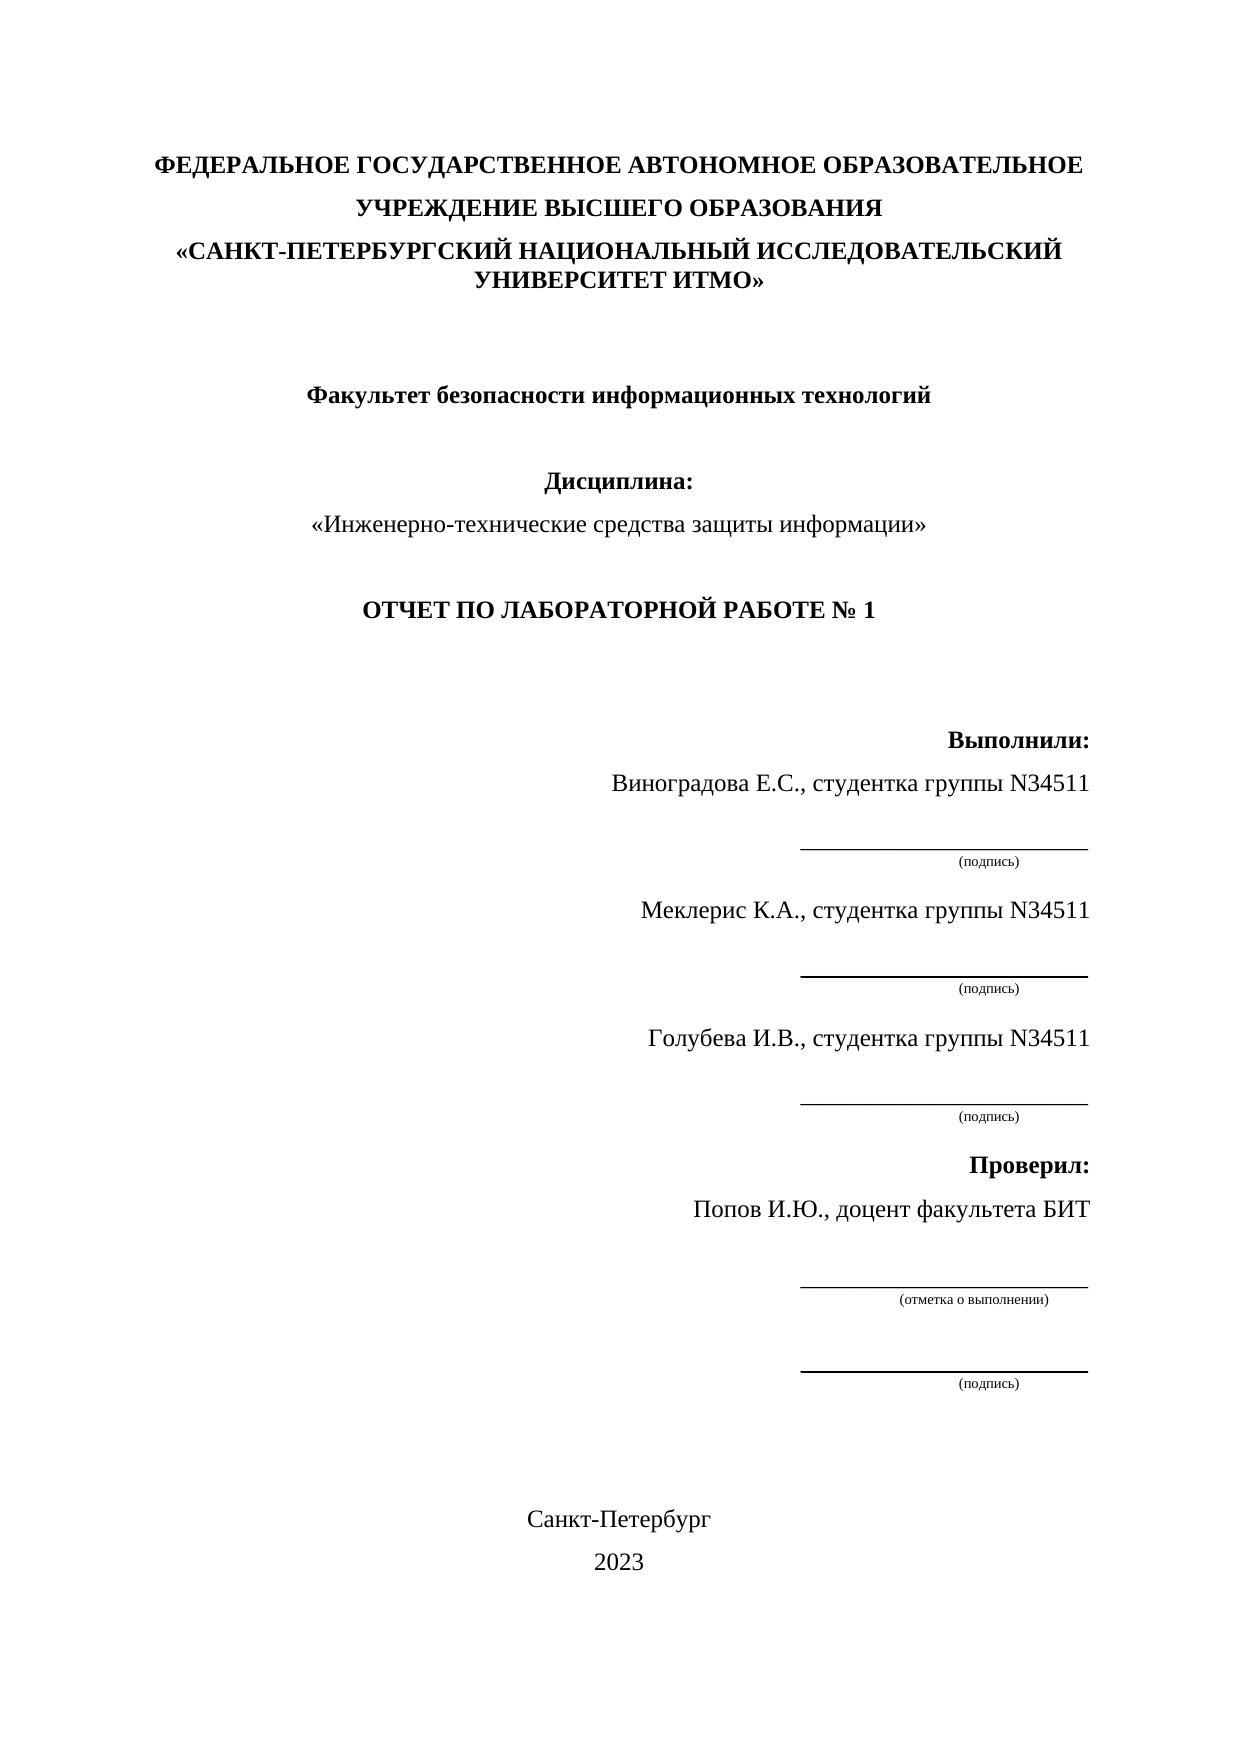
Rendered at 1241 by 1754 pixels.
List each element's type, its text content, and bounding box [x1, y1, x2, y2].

text Выполнили: [148, 725, 1090, 754]
text (подпись) [885, 1375, 1090, 1404]
text Дисциплина: [148, 466, 1090, 495]
text _______________________ [148, 824, 1090, 852]
text Попов И.Ю., доцент факультета БИТ [148, 1194, 1090, 1222]
text «САНКТ-ПЕТЕРБУРГСКИЙ НАЦИОНАЛЬНЫЙ ИССЛЕДОВАТЕЛЬСКИЙ УНИВЕРСИТЕТ ИТМО» [148, 236, 1090, 294]
text _______________________ [148, 1346, 1090, 1375]
text (подпись) [885, 1107, 1090, 1136]
text Голубева И.В., студентка группы N34511 [148, 1023, 1090, 1052]
text Меклерис К.А., студентка группы N34511 [148, 896, 1090, 924]
text _______________________ [148, 1079, 1090, 1107]
text (отметка о выполнении) [885, 1291, 1090, 1319]
text ФЕДЕРАЛЬНОЕ ГОСУДАРСТВЕННОЕ АВТОНОМНОЕ ОБРАЗОВАТЕЛЬНОЕ УЧРЕЖДЕНИЕ ВЫСШЕГО ОБРАЗОВАНИЯ [148, 150, 1090, 222]
text Санкт-Петербург 2023 [148, 1504, 1090, 1576]
text _______________________ [148, 1262, 1090, 1291]
text «Инженерно-технические средства защиты информации» [148, 509, 1090, 538]
text ОТЧЕТ ПО ЛАБОРАТОРНОЙ РАБОТЕ № 1 [148, 596, 1090, 624]
text (подпись) [885, 980, 1090, 1009]
text Проверил: [148, 1151, 1090, 1179]
text (подпись) [885, 852, 1090, 881]
text Виноградова Е.С., студентка группы N34511 [148, 768, 1090, 797]
text Факультет безопасности информационных технологий [148, 380, 1090, 409]
text _______________________ [148, 951, 1090, 980]
